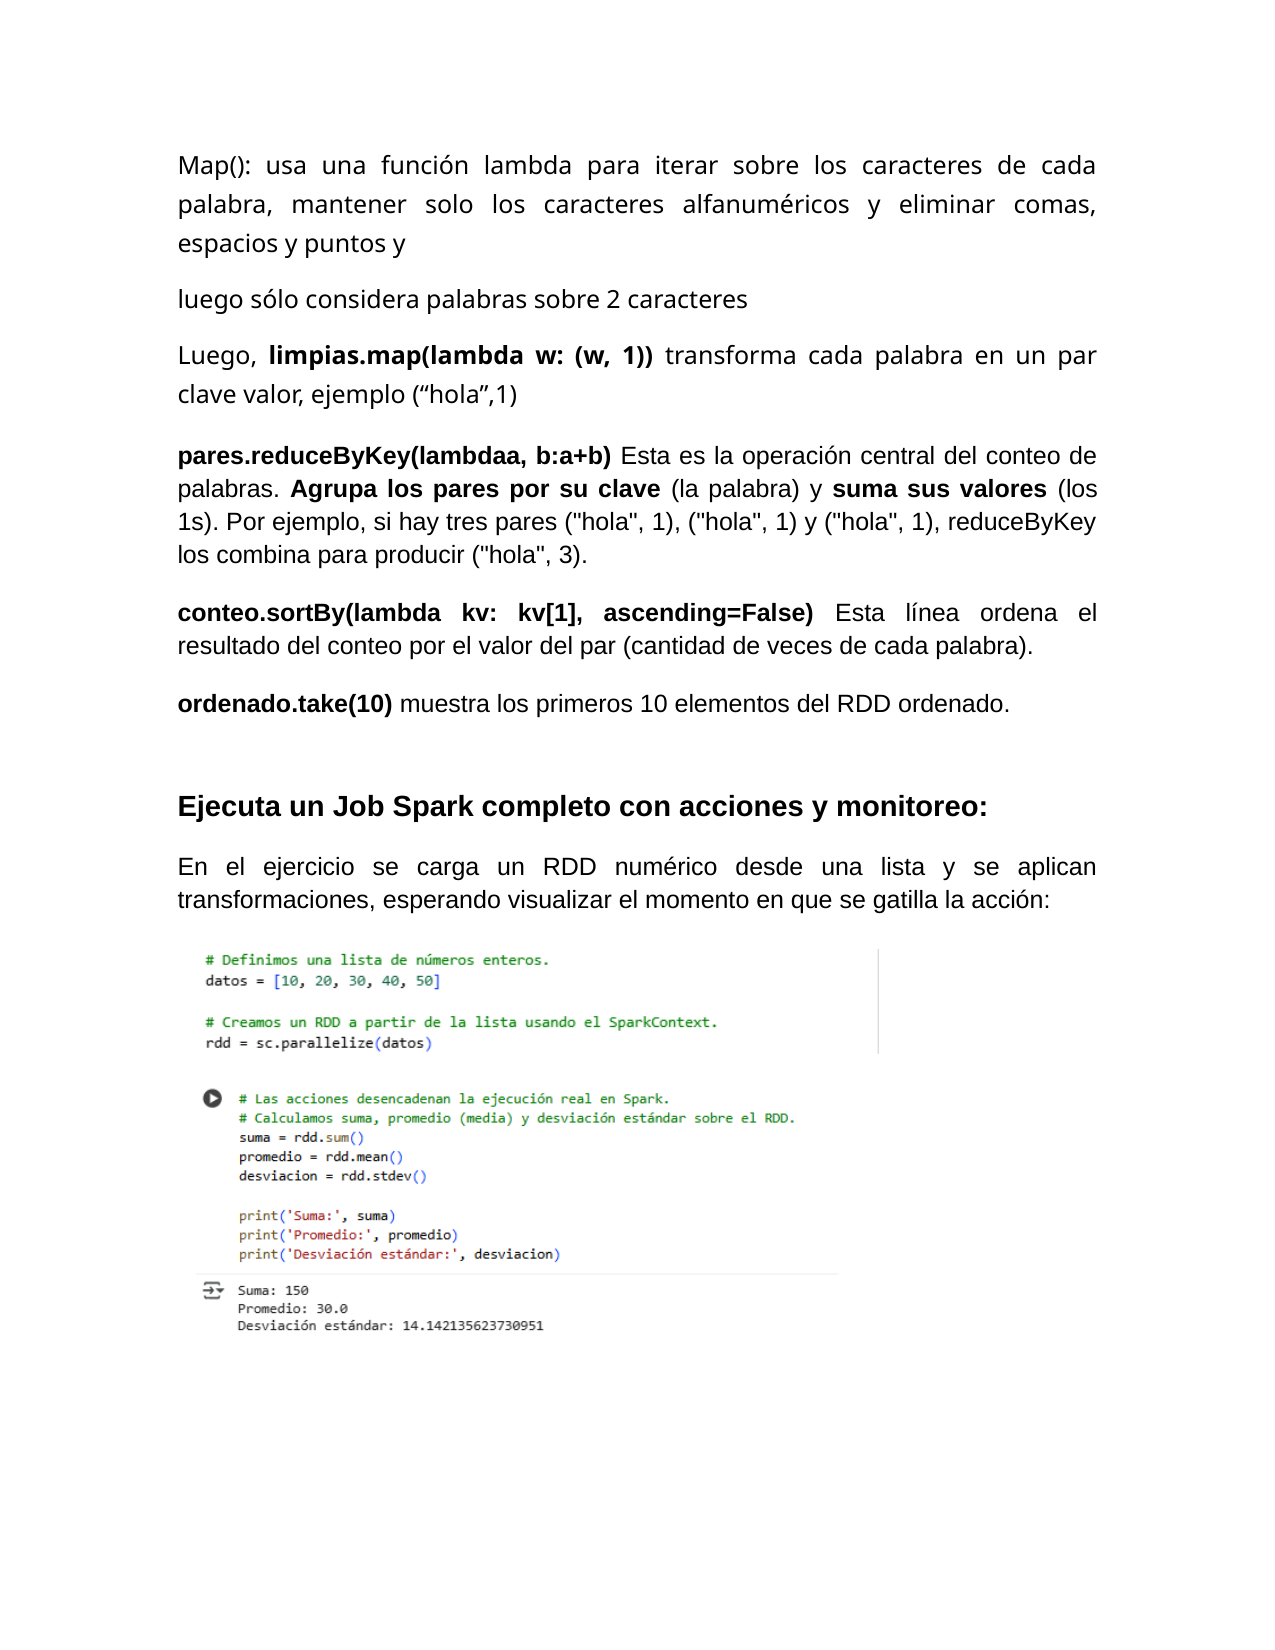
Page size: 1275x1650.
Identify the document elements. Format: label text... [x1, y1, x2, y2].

text Ejecuta un Job Spark completo con acciones y monitoreo: [177, 788, 1098, 822]
text ordenado.take(10) muestra los primeros 10 elementos del RDD ordenado. [177, 689, 1098, 718]
text conteo.sortBy(lambda kv: kv[1], ascending=False) Esta línea ordena el resultado del conteo por el valor del par (cantidad de veces de cada palabra). [177, 598, 1098, 660]
text En el ejercicio se carga un RDD numérico desde una lista y se aplican transformaciones, esperando visualizar el momento en que se gatilla la acción: [177, 852, 1098, 914]
text pares.reduceByKey(lambdaa, b:a+b) Esta es la operación central del conteo de palabras. Agrupa los pares por su clave (la palabra) y suma sus valores (los 1s). Por ejemplo, si hay tres pares ("hola", 1), ("hola", 1) y ("hola", 1), reduceByKey los combina para producir ("hola", 3). [177, 441, 1098, 569]
text Map(): usa una función lambda para iterar sobre los caracteres de cada palabra, mantener solo los caracteres alfanuméricos y eliminar comas, espacios y puntos y [177, 148, 1098, 260]
text luego sólo considera palabras sobre 2 caracteres [177, 282, 1098, 316]
text Luego, limpias.map(lambda w: (w, 1)) transforma cada palabra en un par clave valor, ejemplo (“hola”,1) [177, 338, 1098, 411]
